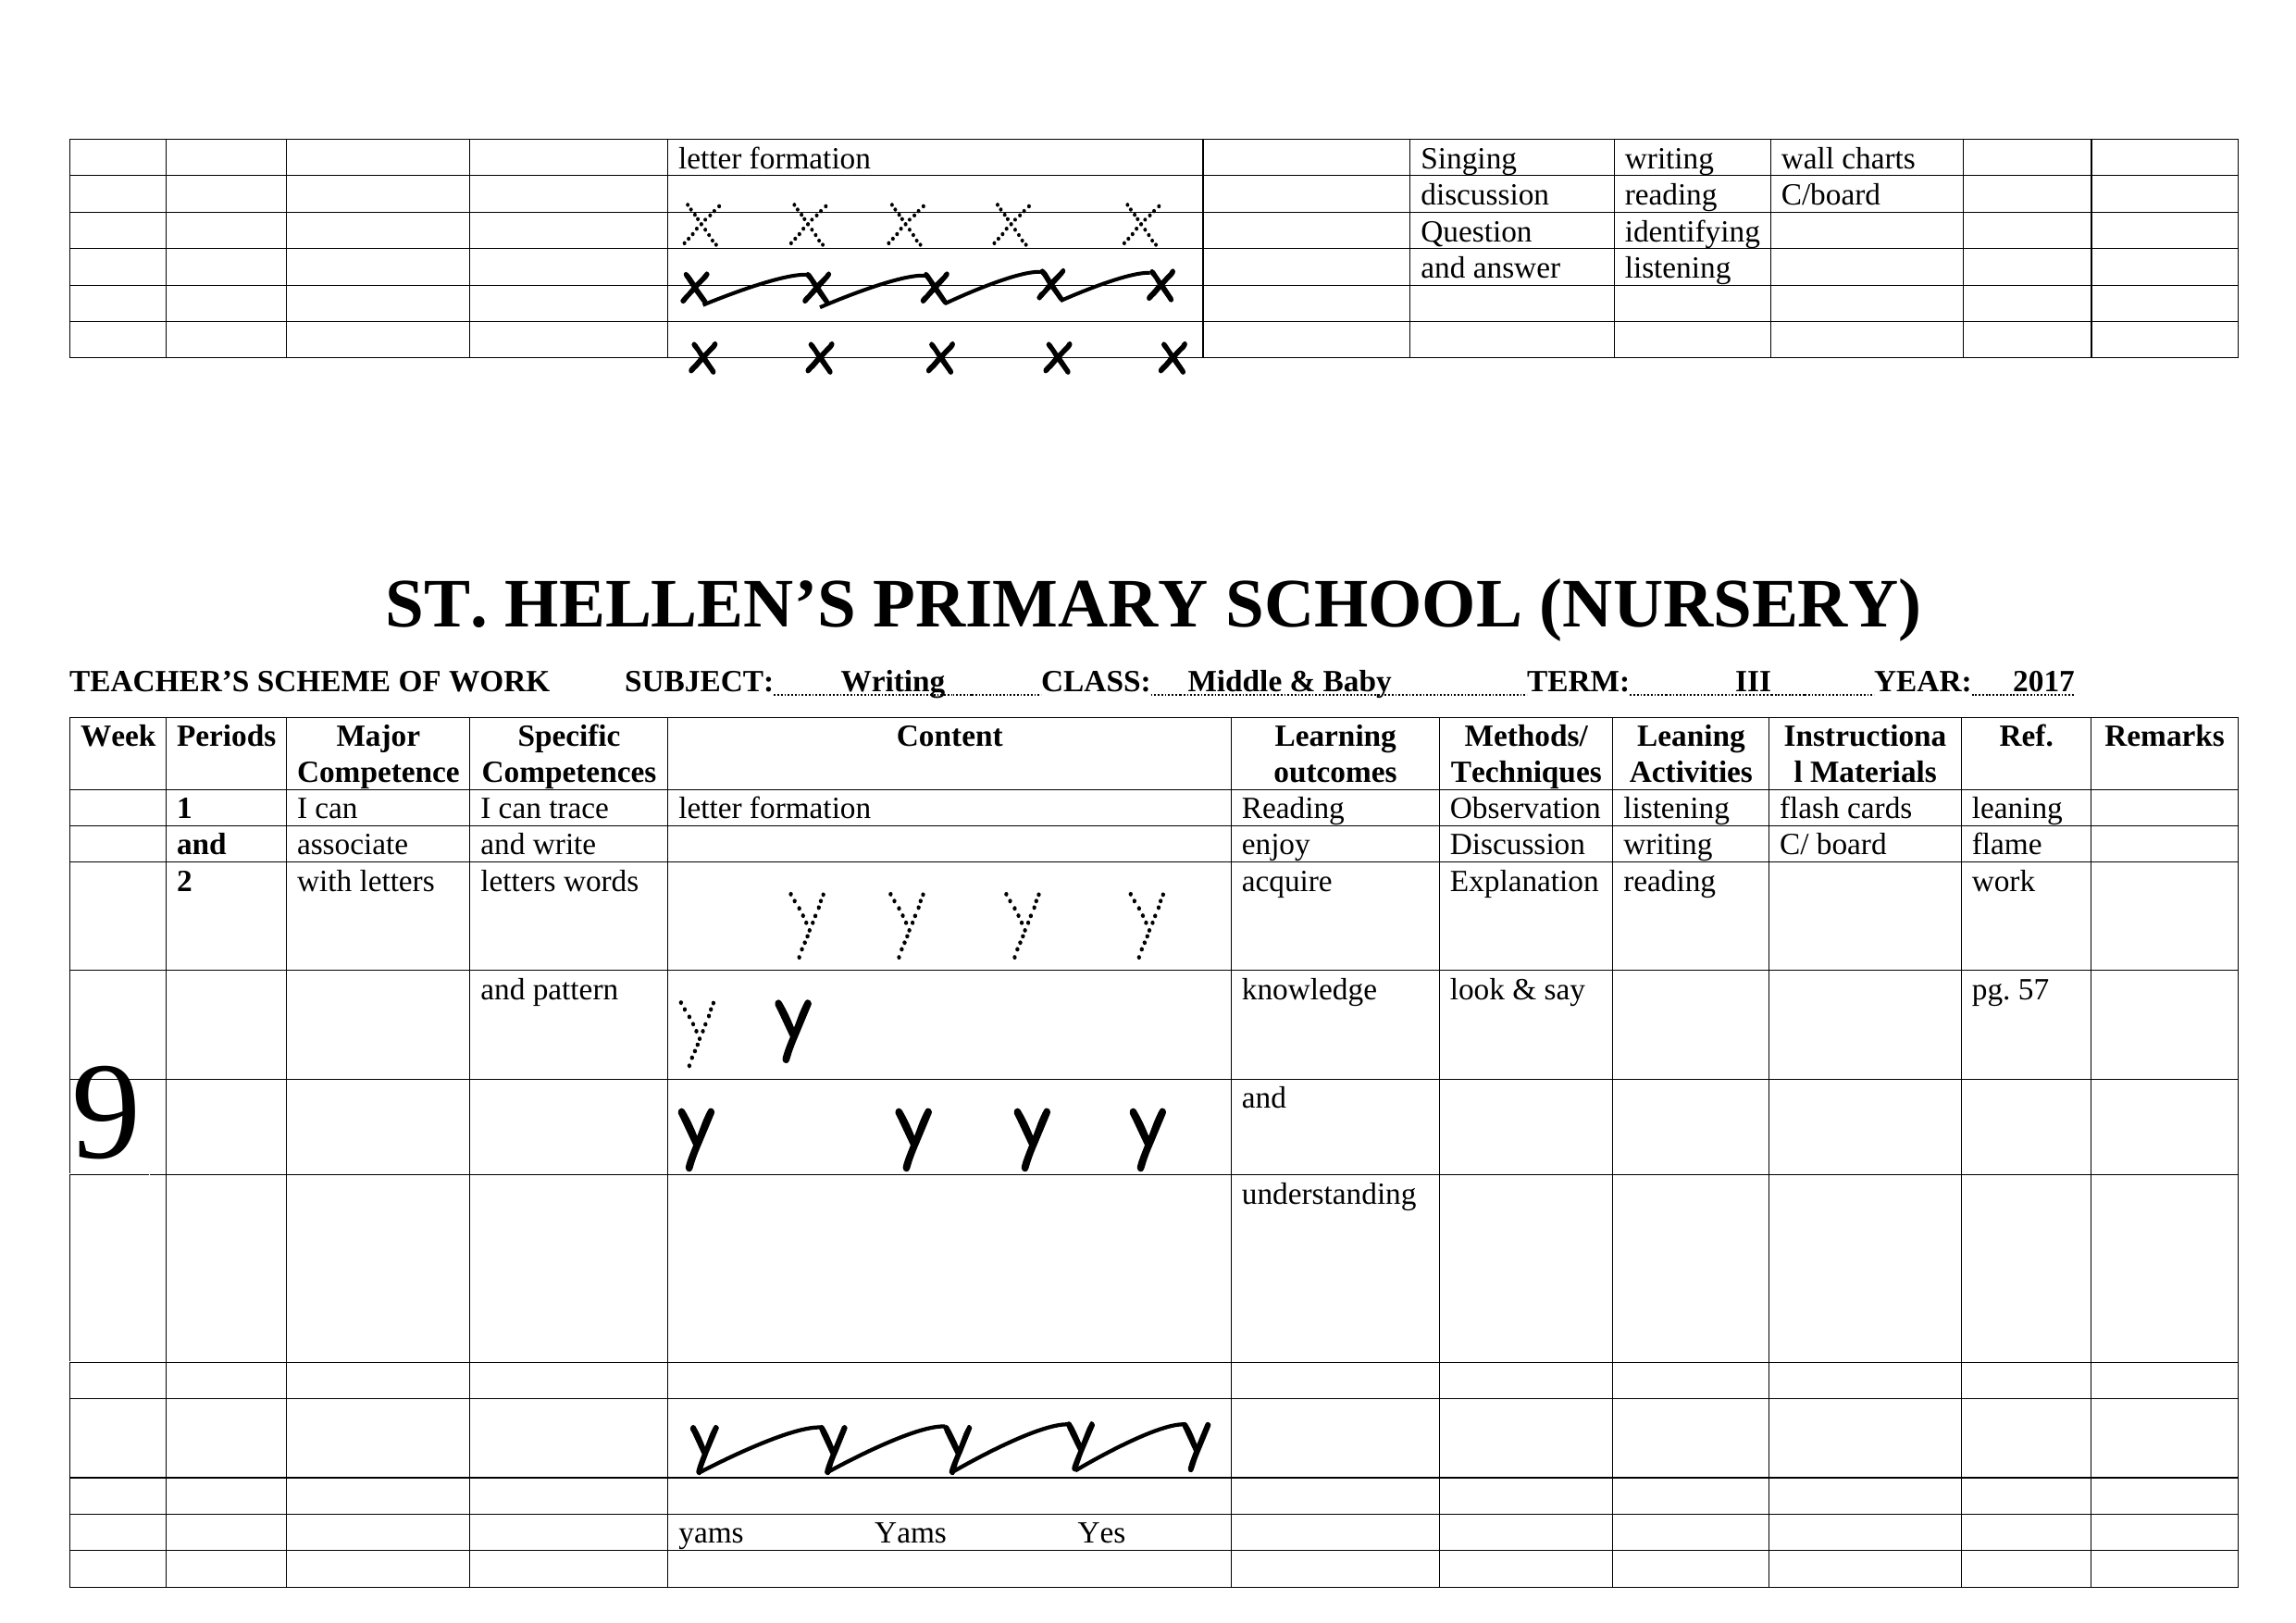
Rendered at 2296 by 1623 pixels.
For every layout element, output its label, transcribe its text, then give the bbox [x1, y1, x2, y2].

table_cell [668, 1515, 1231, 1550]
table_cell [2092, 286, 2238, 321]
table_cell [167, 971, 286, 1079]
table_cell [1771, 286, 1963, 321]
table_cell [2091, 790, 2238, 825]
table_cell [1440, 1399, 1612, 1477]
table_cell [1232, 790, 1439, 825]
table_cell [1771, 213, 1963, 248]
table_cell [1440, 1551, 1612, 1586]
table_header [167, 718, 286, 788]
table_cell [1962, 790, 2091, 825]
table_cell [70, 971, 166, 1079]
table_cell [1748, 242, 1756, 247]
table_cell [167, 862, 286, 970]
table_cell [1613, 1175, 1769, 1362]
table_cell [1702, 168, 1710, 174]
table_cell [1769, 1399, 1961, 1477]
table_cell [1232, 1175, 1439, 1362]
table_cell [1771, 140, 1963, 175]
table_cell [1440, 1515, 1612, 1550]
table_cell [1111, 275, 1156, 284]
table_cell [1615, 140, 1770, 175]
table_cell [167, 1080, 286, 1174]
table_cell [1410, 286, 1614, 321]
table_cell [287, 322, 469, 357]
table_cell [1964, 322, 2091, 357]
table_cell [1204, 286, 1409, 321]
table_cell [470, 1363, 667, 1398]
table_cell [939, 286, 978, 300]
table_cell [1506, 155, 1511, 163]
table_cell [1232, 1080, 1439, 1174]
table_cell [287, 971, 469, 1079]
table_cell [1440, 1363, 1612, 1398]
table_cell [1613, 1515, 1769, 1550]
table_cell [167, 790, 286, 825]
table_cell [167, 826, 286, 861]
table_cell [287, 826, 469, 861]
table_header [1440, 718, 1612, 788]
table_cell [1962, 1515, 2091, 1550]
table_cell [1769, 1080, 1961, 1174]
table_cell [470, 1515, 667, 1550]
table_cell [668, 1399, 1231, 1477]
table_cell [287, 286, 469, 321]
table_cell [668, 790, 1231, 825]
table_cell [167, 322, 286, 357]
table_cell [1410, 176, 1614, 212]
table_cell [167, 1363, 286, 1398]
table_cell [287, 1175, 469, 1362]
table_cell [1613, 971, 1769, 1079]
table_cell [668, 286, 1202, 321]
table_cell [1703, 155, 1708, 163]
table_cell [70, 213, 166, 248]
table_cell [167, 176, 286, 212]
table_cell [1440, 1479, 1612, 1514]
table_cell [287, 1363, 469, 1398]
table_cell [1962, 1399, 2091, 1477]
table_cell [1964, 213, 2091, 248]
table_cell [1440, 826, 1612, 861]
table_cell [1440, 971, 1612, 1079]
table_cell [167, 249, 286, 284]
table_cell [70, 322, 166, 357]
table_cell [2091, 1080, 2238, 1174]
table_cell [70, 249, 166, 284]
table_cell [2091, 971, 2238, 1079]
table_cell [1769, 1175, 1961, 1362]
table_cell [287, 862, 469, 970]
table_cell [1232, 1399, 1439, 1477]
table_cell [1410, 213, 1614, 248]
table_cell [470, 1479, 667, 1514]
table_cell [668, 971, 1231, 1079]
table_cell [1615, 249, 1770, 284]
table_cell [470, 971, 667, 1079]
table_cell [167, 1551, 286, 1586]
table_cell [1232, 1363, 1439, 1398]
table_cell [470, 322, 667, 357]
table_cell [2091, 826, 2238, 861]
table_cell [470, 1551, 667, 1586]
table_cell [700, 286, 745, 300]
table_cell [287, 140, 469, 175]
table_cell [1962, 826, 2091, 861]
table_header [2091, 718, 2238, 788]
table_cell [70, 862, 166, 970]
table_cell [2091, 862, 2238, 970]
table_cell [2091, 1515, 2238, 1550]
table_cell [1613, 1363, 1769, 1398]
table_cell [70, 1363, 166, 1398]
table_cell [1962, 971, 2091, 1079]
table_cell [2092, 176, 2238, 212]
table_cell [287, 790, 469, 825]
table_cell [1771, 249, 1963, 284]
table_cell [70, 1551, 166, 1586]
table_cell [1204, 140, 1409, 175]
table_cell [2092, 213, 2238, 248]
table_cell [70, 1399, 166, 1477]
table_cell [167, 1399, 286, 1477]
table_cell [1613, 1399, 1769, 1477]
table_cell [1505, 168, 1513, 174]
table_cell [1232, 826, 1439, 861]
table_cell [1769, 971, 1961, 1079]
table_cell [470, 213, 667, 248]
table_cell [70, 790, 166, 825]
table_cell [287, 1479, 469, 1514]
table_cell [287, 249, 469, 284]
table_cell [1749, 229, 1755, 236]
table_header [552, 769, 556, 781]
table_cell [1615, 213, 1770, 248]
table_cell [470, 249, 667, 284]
text TEACHER’S SCHEME OF WORK SUBJECT: Writing CLASS: Middle & Baby TERM: III YEAR: 2017 [69, 663, 2238, 699]
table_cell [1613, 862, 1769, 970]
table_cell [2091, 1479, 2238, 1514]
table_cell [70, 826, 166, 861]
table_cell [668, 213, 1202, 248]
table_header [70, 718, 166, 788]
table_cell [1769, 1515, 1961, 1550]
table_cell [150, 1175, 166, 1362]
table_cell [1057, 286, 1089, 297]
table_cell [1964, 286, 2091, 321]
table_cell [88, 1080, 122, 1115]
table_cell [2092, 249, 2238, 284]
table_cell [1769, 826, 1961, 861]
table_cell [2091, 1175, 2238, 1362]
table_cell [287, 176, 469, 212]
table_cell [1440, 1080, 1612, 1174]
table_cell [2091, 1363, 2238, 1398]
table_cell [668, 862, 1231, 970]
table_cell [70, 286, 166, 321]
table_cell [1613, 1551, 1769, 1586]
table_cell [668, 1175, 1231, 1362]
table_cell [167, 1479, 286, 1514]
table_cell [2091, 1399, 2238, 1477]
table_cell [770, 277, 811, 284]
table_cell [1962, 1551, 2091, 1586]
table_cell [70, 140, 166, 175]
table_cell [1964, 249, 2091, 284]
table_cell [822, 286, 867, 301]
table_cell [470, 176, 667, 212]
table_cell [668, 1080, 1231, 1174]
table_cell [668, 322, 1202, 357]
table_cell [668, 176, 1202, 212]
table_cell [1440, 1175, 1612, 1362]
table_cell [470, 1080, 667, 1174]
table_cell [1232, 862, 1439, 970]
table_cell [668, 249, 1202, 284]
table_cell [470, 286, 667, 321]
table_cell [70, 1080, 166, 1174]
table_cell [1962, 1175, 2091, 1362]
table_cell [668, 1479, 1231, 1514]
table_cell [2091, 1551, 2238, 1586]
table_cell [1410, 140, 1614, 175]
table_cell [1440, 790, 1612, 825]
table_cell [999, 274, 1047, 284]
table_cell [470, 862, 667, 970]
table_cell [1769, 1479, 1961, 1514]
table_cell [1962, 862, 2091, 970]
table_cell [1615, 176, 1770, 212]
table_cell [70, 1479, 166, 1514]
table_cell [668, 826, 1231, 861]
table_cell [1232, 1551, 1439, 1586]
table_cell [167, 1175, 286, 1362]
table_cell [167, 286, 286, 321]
text ST. HELLEN’S PRIMARY SCHOOL (NURSERY) [69, 562, 2238, 641]
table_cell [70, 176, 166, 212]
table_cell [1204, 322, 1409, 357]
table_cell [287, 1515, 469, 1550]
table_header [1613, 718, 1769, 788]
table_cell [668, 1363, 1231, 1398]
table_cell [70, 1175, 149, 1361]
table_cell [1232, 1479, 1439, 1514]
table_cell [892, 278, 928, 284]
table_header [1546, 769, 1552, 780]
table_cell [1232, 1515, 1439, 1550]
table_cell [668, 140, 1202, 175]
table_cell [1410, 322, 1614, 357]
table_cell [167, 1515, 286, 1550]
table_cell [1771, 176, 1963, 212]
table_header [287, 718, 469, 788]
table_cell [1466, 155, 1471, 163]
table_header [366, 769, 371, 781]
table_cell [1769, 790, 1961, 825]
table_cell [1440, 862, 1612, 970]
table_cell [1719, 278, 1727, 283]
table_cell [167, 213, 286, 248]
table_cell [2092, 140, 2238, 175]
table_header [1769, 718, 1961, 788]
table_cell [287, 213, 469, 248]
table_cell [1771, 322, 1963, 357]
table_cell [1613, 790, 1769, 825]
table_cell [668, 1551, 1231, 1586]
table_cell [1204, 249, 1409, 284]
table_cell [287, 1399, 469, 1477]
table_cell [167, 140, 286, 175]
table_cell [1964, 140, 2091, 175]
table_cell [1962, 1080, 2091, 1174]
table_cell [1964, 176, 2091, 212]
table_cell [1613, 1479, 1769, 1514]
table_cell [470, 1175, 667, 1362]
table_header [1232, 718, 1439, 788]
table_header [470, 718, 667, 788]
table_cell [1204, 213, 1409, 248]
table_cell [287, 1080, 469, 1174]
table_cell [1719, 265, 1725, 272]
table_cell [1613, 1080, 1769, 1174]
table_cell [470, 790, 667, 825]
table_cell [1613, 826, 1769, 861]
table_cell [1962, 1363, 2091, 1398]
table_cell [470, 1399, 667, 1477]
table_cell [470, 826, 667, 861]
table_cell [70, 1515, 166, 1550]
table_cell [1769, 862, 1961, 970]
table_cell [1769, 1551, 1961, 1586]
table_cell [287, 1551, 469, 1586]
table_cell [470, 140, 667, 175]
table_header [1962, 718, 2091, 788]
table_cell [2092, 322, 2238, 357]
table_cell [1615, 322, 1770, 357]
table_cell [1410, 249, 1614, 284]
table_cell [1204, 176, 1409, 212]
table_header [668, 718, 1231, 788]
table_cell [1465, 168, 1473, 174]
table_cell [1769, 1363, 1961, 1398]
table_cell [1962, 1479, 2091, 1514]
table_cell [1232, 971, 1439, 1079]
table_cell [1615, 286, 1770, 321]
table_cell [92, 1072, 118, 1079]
